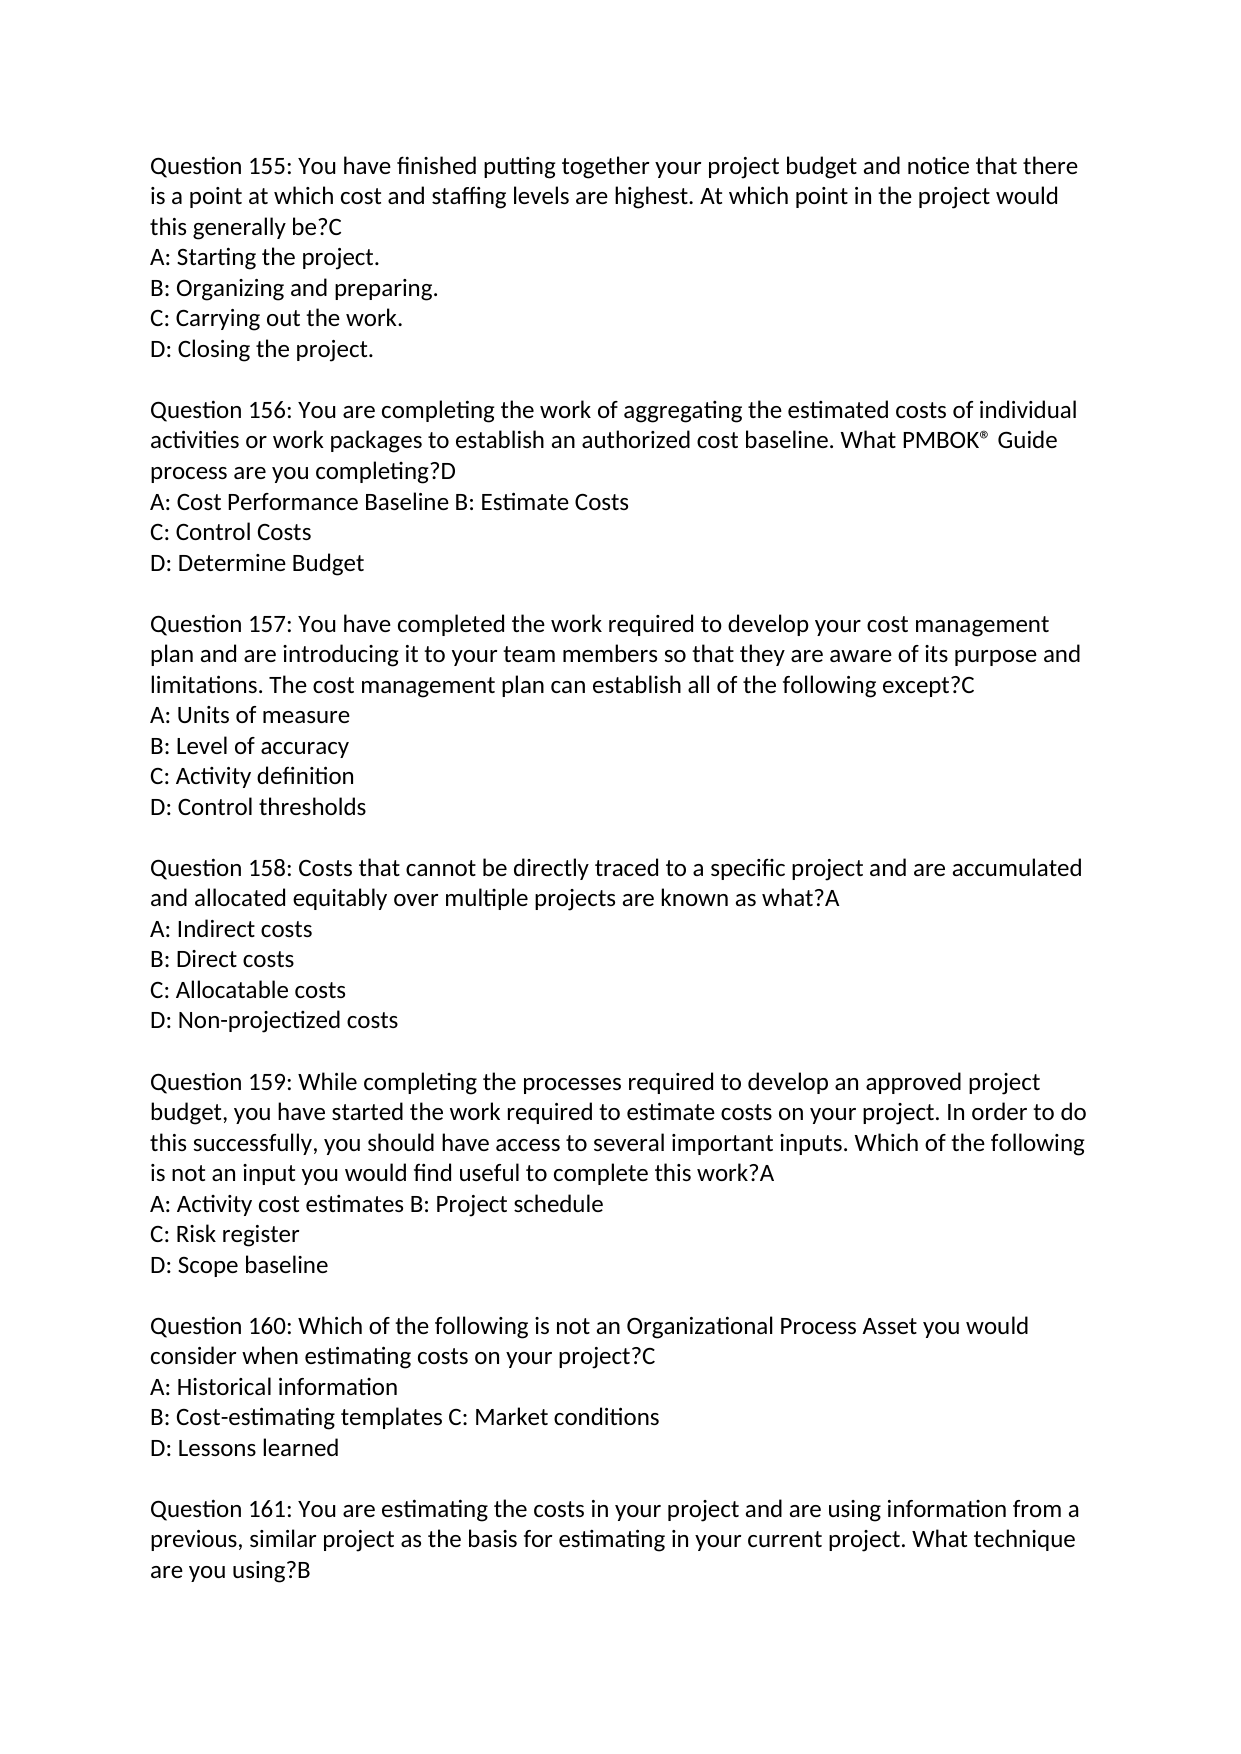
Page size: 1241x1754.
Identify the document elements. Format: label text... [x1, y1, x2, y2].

text Question 161: You are estimating the costs in your project and are using information from a previous, similar project as the basis for estimating in your current project. What technique are you using?B [150, 1493, 1090, 1584]
text C: Carrying out the work. [150, 303, 1090, 333]
text B: Cost-estimating templates C: Market conditions [150, 1401, 1090, 1432]
text A: Historical information [150, 1371, 1090, 1401]
text C: Risk register [150, 1218, 1090, 1249]
text C: Activity definition [150, 760, 1090, 791]
text B: Organizing and preparing. [150, 272, 1090, 303]
text A: Starting the project. [150, 242, 1090, 272]
text Question 158: Costs that cannot be directly traced to a specific project and are accumulated and allocated equitably over multiple projects are known as what?A [150, 852, 1090, 913]
text Question 155: You have finished putting together your project budget and notice that there is a point at which cost and staffing levels are highest. At which point in the project would this generally be?C [150, 150, 1090, 242]
text Question 160: Which of the following is not an Organizational Process Asset you would consider when estimating costs on your project?C [150, 1310, 1090, 1371]
text D: Determine Budget [150, 547, 1090, 577]
text Question 157: You have completed the work required to develop your cost management plan and are introducing it to your team members so that they are aware of its purpose and limitations. The cost management plan can establish all of the following except?C [150, 608, 1090, 699]
text D: Control thresholds [150, 791, 1090, 821]
text A: Units of measure [150, 699, 1090, 730]
text B: Direct costs [150, 943, 1090, 974]
text D: Lessons learned [150, 1432, 1090, 1462]
text A: Cost Performance Baseline B: Estimate Costs [150, 486, 1090, 516]
text Question 156: You are completing the work of aggregating the estimated costs of individual activities or work packages to establish an authorized cost baseline. What PMBOK® Guide process are you completing?D [150, 394, 1090, 486]
text A: Indirect costs [150, 913, 1090, 943]
text C: Allocatable costs [150, 974, 1090, 1004]
text Question 159: While completing the processes required to develop an approved project budget, you have started the work required to estimate costs on your project. In order to do this successfully, you should have access to several important inputs. Which of the following is not an input you would find useful to complete this work?A [150, 1066, 1090, 1188]
text D: Scope baseline [150, 1249, 1090, 1279]
text D: Closing the project. [150, 333, 1090, 364]
text B: Level of accuracy [150, 730, 1090, 760]
text A: Activity cost estimates B: Project schedule [150, 1188, 1090, 1218]
text D: Non-projectized costs [150, 1004, 1090, 1035]
text C: Control Costs [150, 516, 1090, 547]
